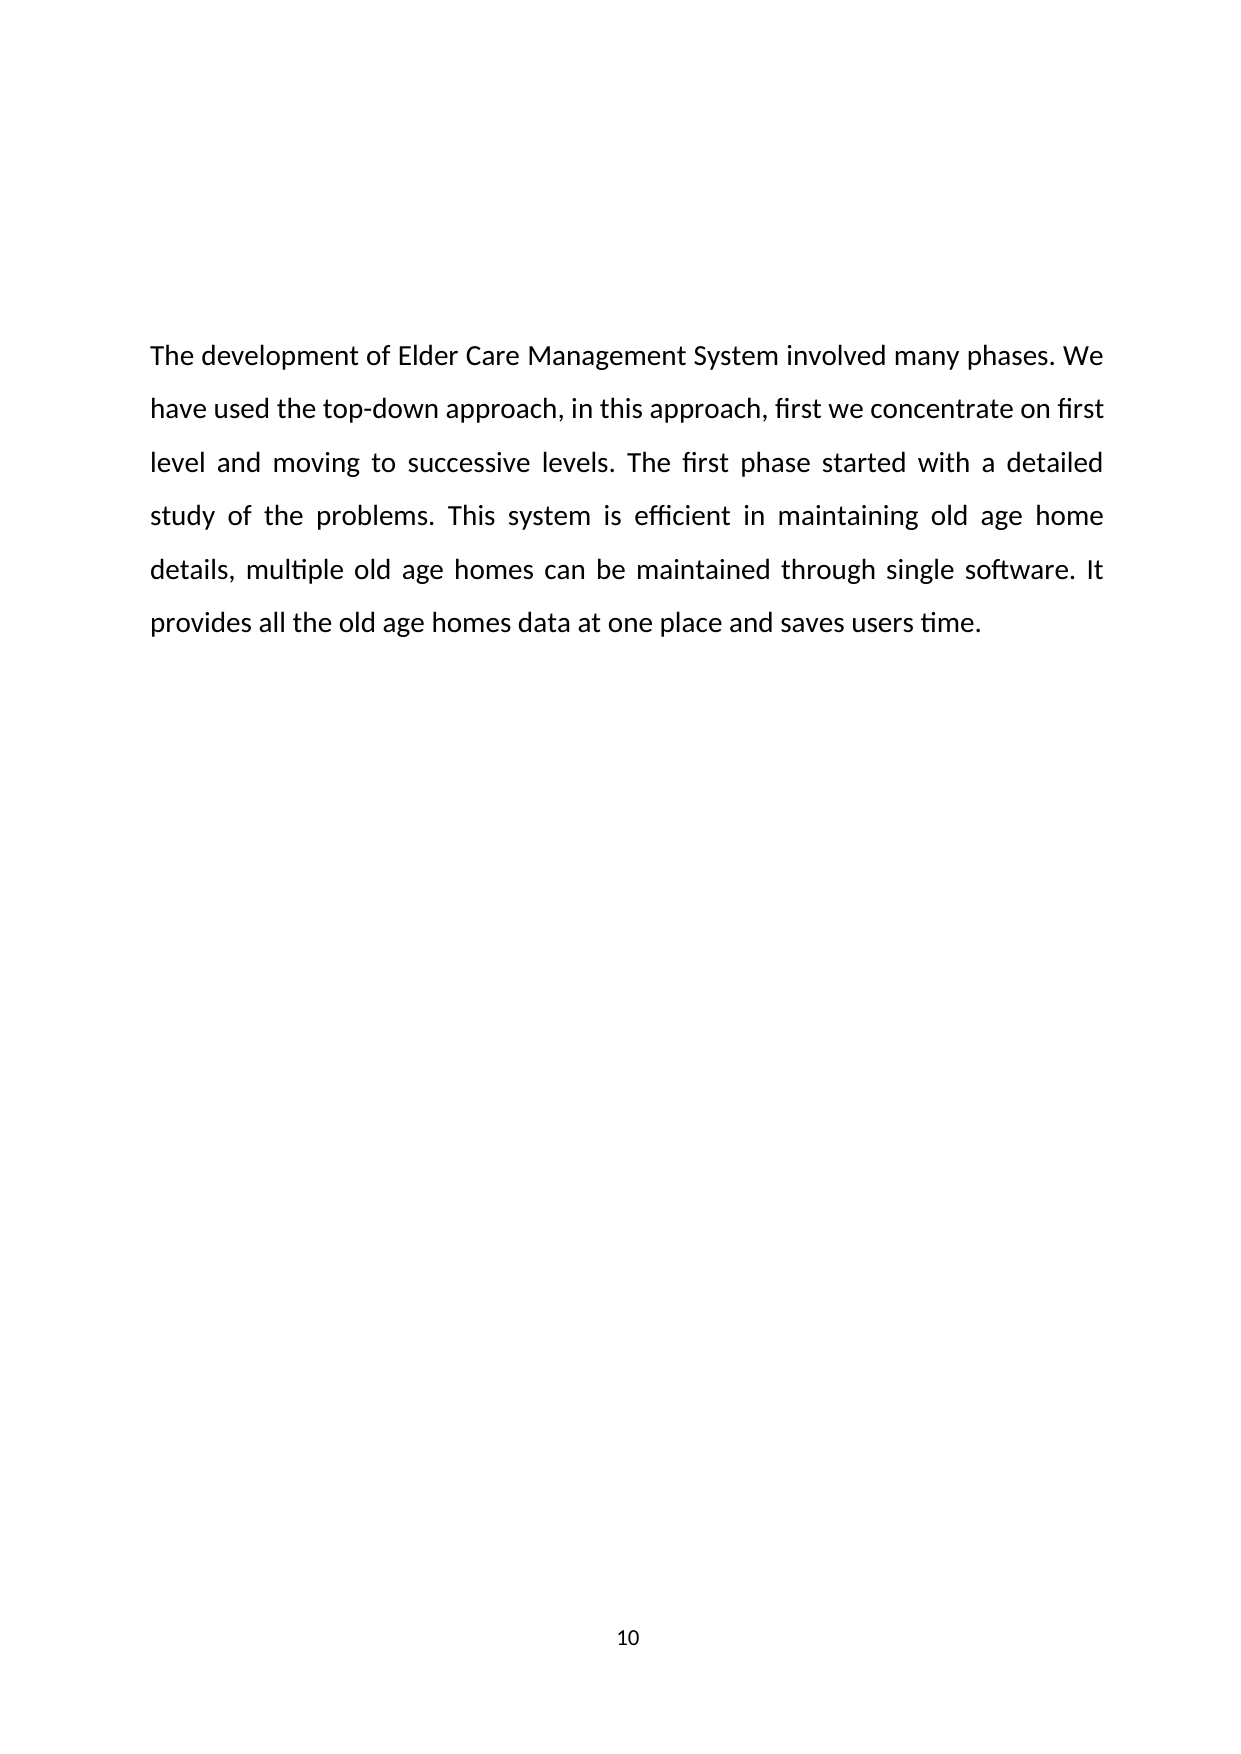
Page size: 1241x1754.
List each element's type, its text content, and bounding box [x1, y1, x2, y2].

text The development of Elder Care Management System involved many phases. We have used the top-down approach, in this approach, first we concentrate on first level and moving to successive levels. The first phase started with a detailed study of the problems. This system is efficient in maintaining old age home details, multiple old age homes can be maintained through single software. It provides all the old age homes data at one place and saves users time. [150, 337, 1105, 640]
